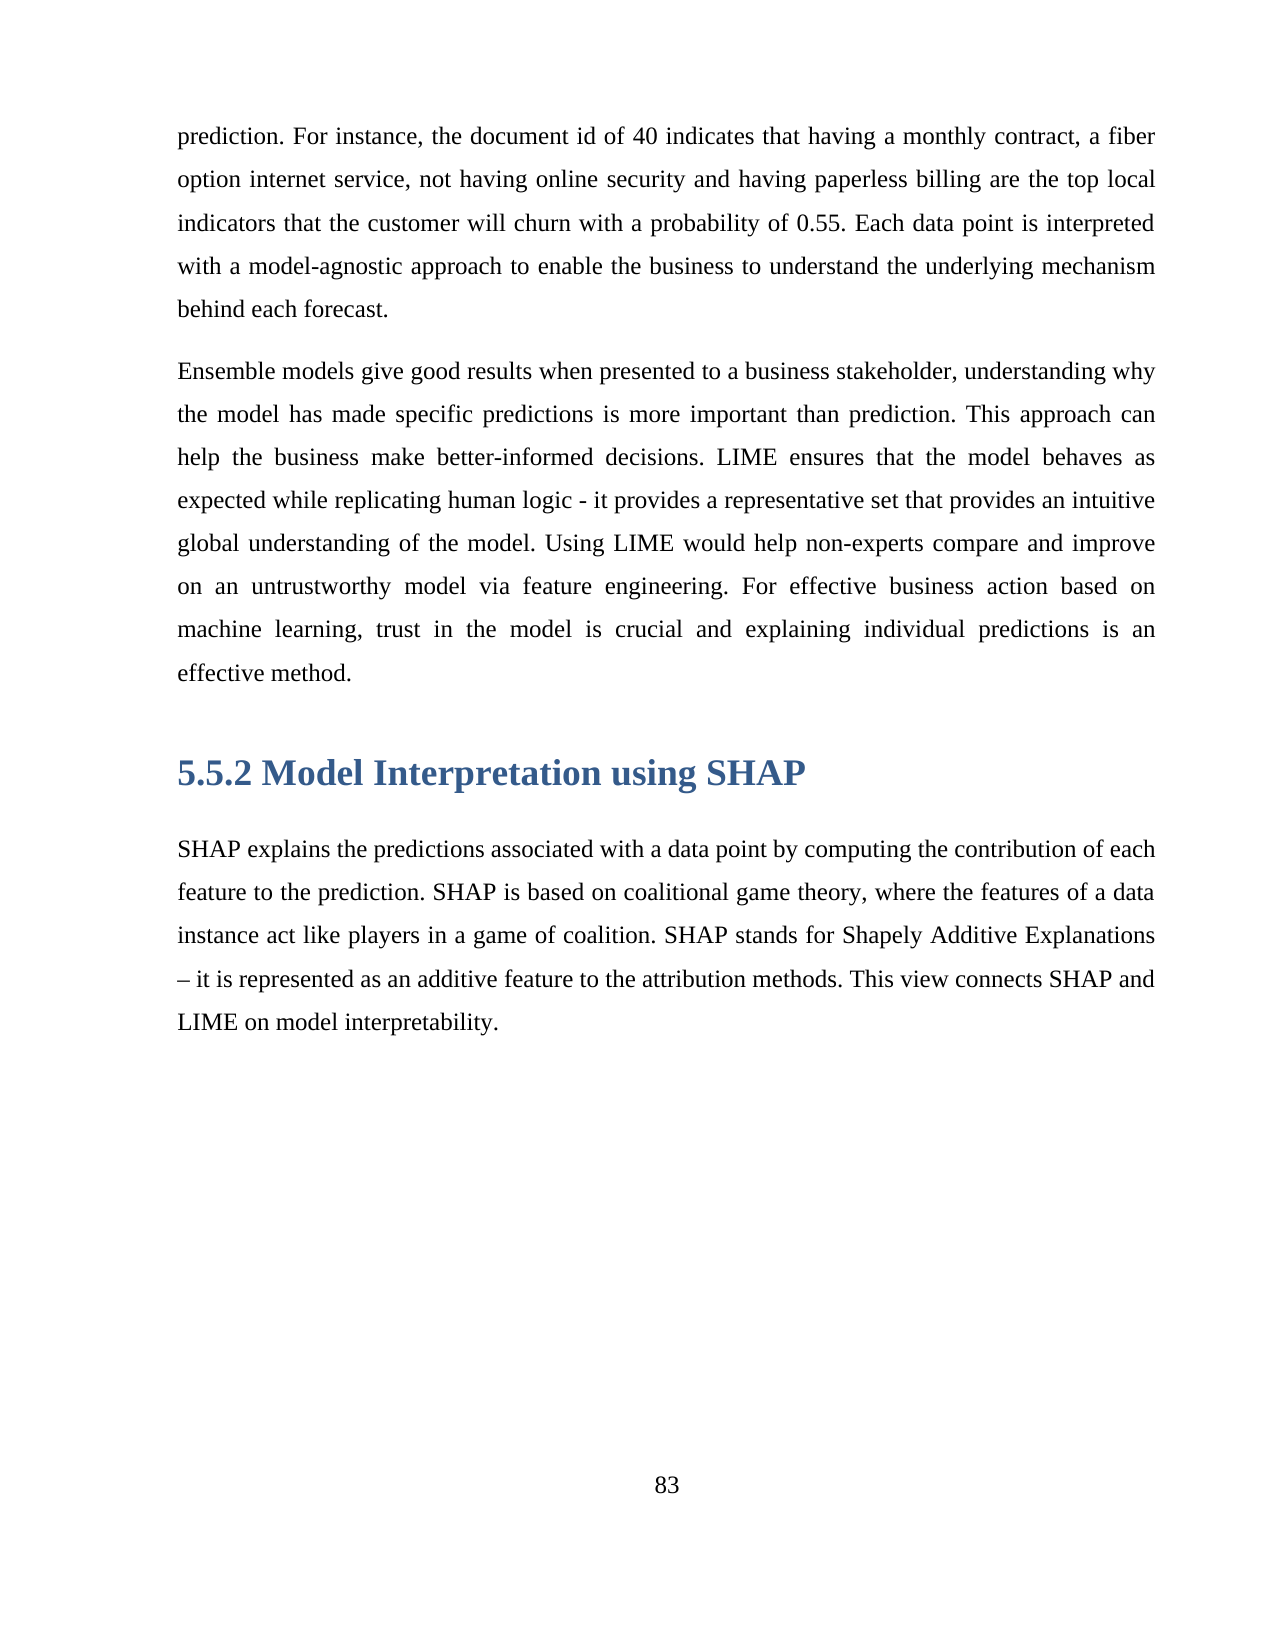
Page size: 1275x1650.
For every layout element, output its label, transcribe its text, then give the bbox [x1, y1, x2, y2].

text Ensemble models give good results when presented to a business stakeholder, understanding why the model has made specific predictions is more important than prediction. This approach can help the business make better-informed decisions. LIME ensures that the model behaves as expected while replicating human logic - it provides a representative set that provides an intuitive global understanding of the model. Using LIME would help non-experts compare and improve on an untrustworthy model via feature engineering. For effective business action based on machine learning, trust in the model is crucial and explaining individual predictions is an effective method. [177, 356, 1156, 686]
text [177, 121, 1156, 323]
subtitle 5.5.2 Model Interpretation using SHAP [177, 751, 1156, 794]
text SHAP explains the predictions associated with a data point by computing the contribution of each feature to the prediction. SHAP is based on coalitional game theory, where the features of a data instance act like players in a game of coalition. SHAP stands for Shapely Additive Explanations – it is represented as an additive feature to the attribution methods. This view connects SHAP and LIME on model interpretability. [177, 834, 1156, 1036]
